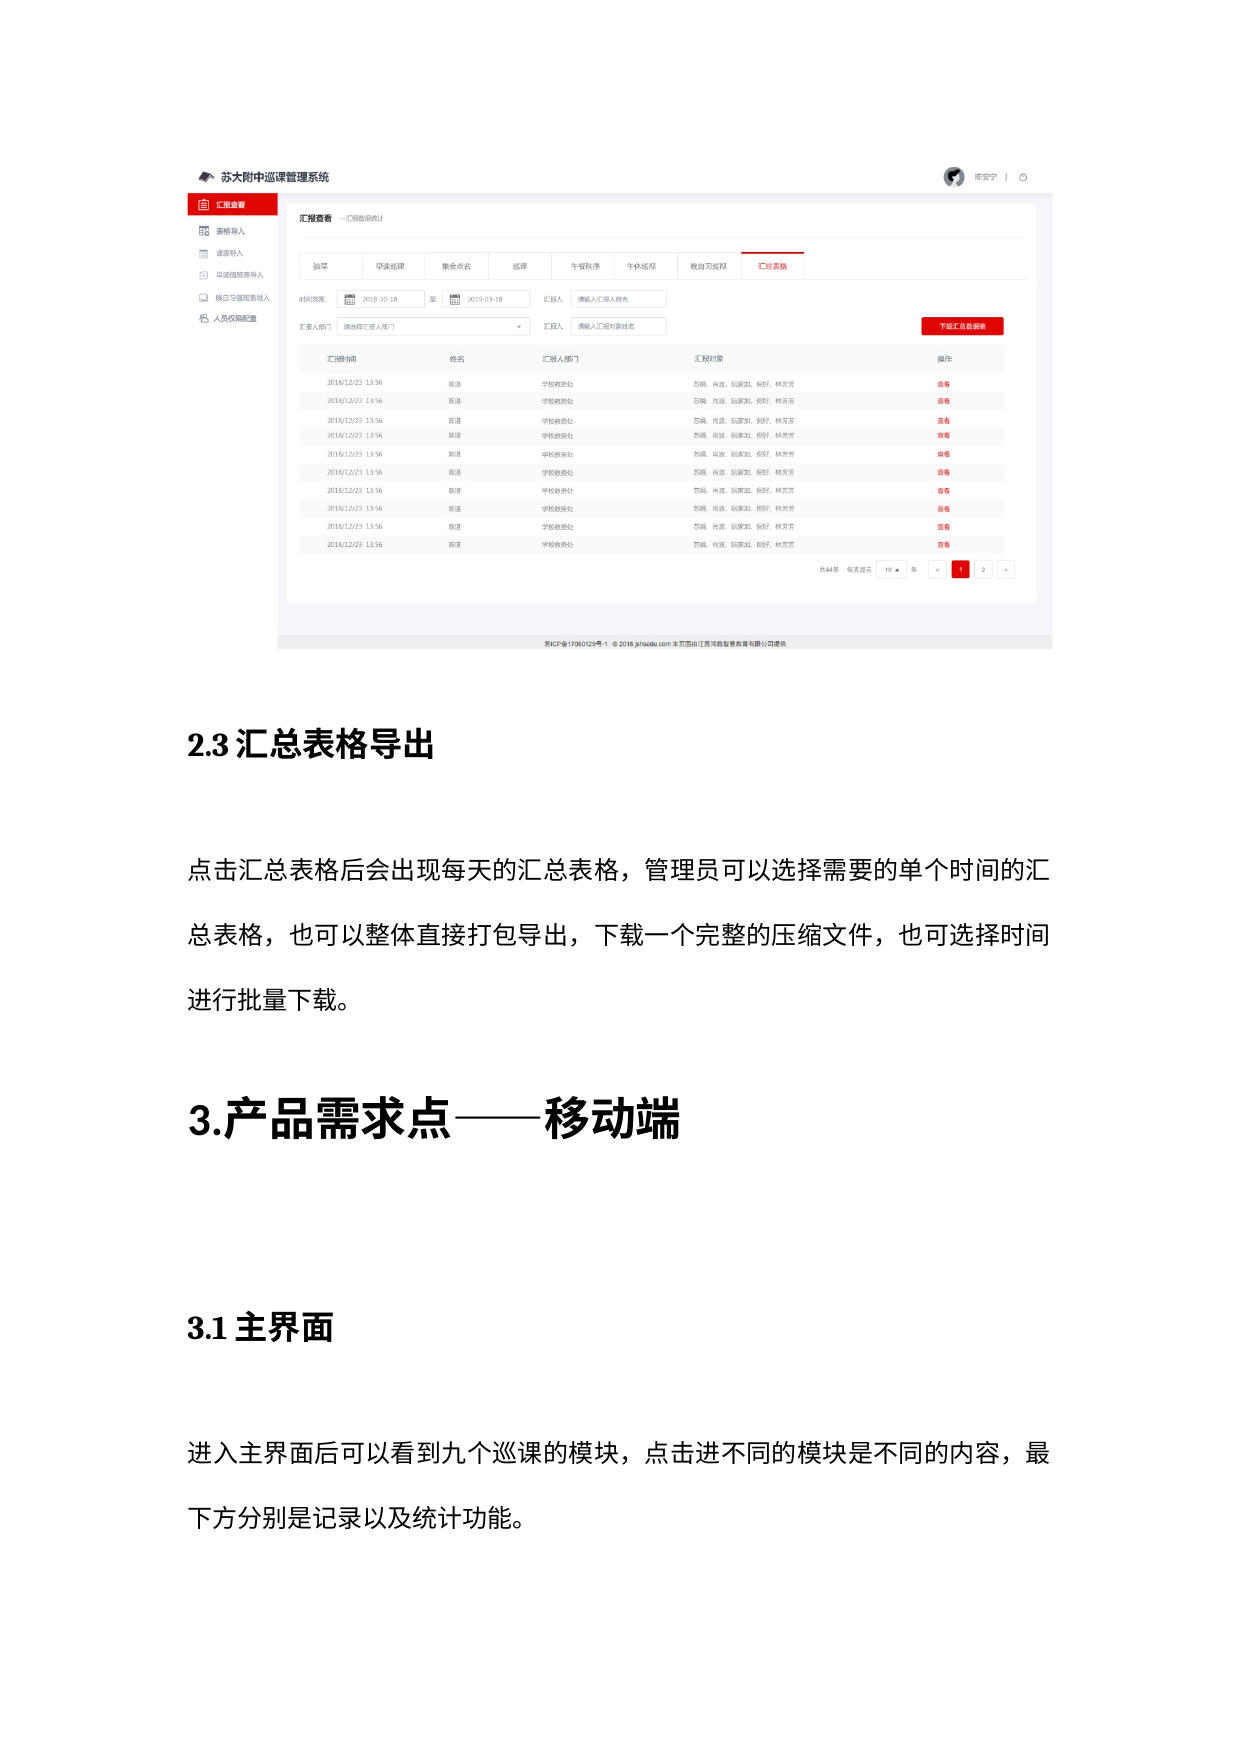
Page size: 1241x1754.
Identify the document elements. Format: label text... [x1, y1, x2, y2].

text 进入主界面后可以看到九个巡课的模块，点击进不同的模块是不同的内容，最下方分别是记录以及统计功能。 [187, 1419, 1053, 1549]
subtitle 2.3汇总表格导出 [187, 709, 1053, 774]
subtitle 3.1主界面 [187, 1292, 1053, 1357]
text 点击汇总表格后会出现每天的汇总表格，管理员可以选择需要的单个时间的汇总表格，也可以整体直接打包导出，下载一个完整的压缩文件，也可选择时间进行批量下载。 [187, 836, 1053, 1031]
picture [187, 162, 1053, 649]
subtitle 3.产品需求点——移动端 [187, 1067, 1053, 1164]
